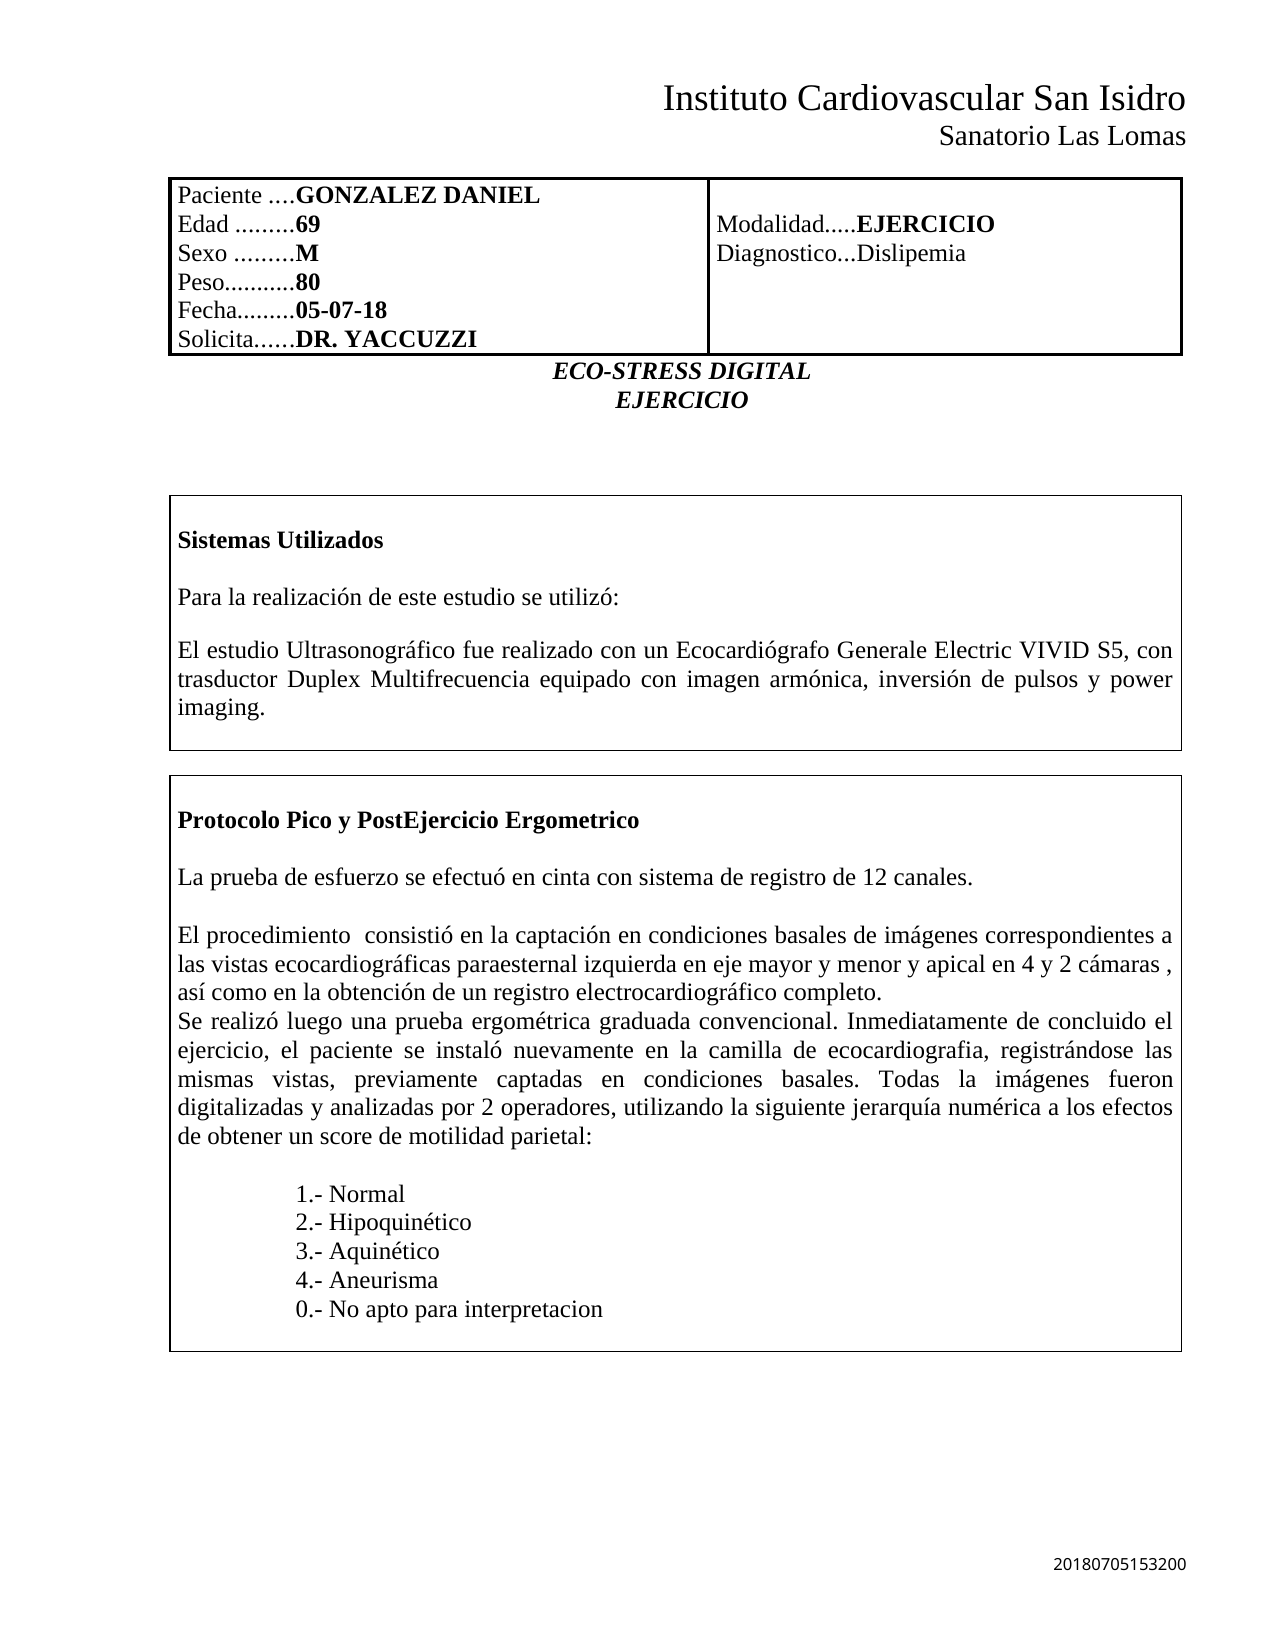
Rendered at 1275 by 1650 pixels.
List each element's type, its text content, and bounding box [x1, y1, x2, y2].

text EJERCICIO [177, 385, 1186, 413]
table_header Paciente GONZALEZ DANIEL Edad 69 Sexo M Peso 80 Fecha 05-07-18 Solicita DR. YACCUZZI [172, 180, 707, 353]
table_header Protocolo Pico y PostEjercicio Ergometrico La prueba de esfuerzo se efectuó en cinta con sistema de registro de 12 canales. El procedimiento consistió en la captación en condiciones basales de imágenes correspondientes a las vistas ecocardiográficas paraesternal izquierda en eje mayor y menor y apical en 4 y 2 cámaras , así como en la obtención de un registro electrocardiográfico completo. Se realizó luego una prueba ergométrica graduada convencional. Inmediatamente de concluido el ejercicio, el paciente se instaló nuevamente en la camilla de ecocardiografia, registrándose las mismas vistas, previamente captadas en condiciones basales. Todas la imágenes fueron digitalizadas y analizadas por 2 operadores, utilizando la siguiente jerarquía numérica a los efectos de obtener un score de motilidad parietal: 1.- Normal 2.- Hipoquinético 3.- Aquinético 4.- Aneurisma 0.- No apto para interpretacion [171, 776, 1181, 1351]
table_header Sistemas Utilizados Para la realización de este estudio se utilizó: El estudio Ultrasonográfico fue realizado con un Ecocardiógrafo Generale Electric VIVID S5, con trasductor Duplex Multifrecuencia equipado con imagen armónica, inversión de pulsos y power imaging. [171, 496, 1181, 750]
text ECO-STRESS DIGITAL [177, 356, 1186, 385]
table_header Modalidad EJERCICIO Diagnostico [710, 180, 1180, 353]
